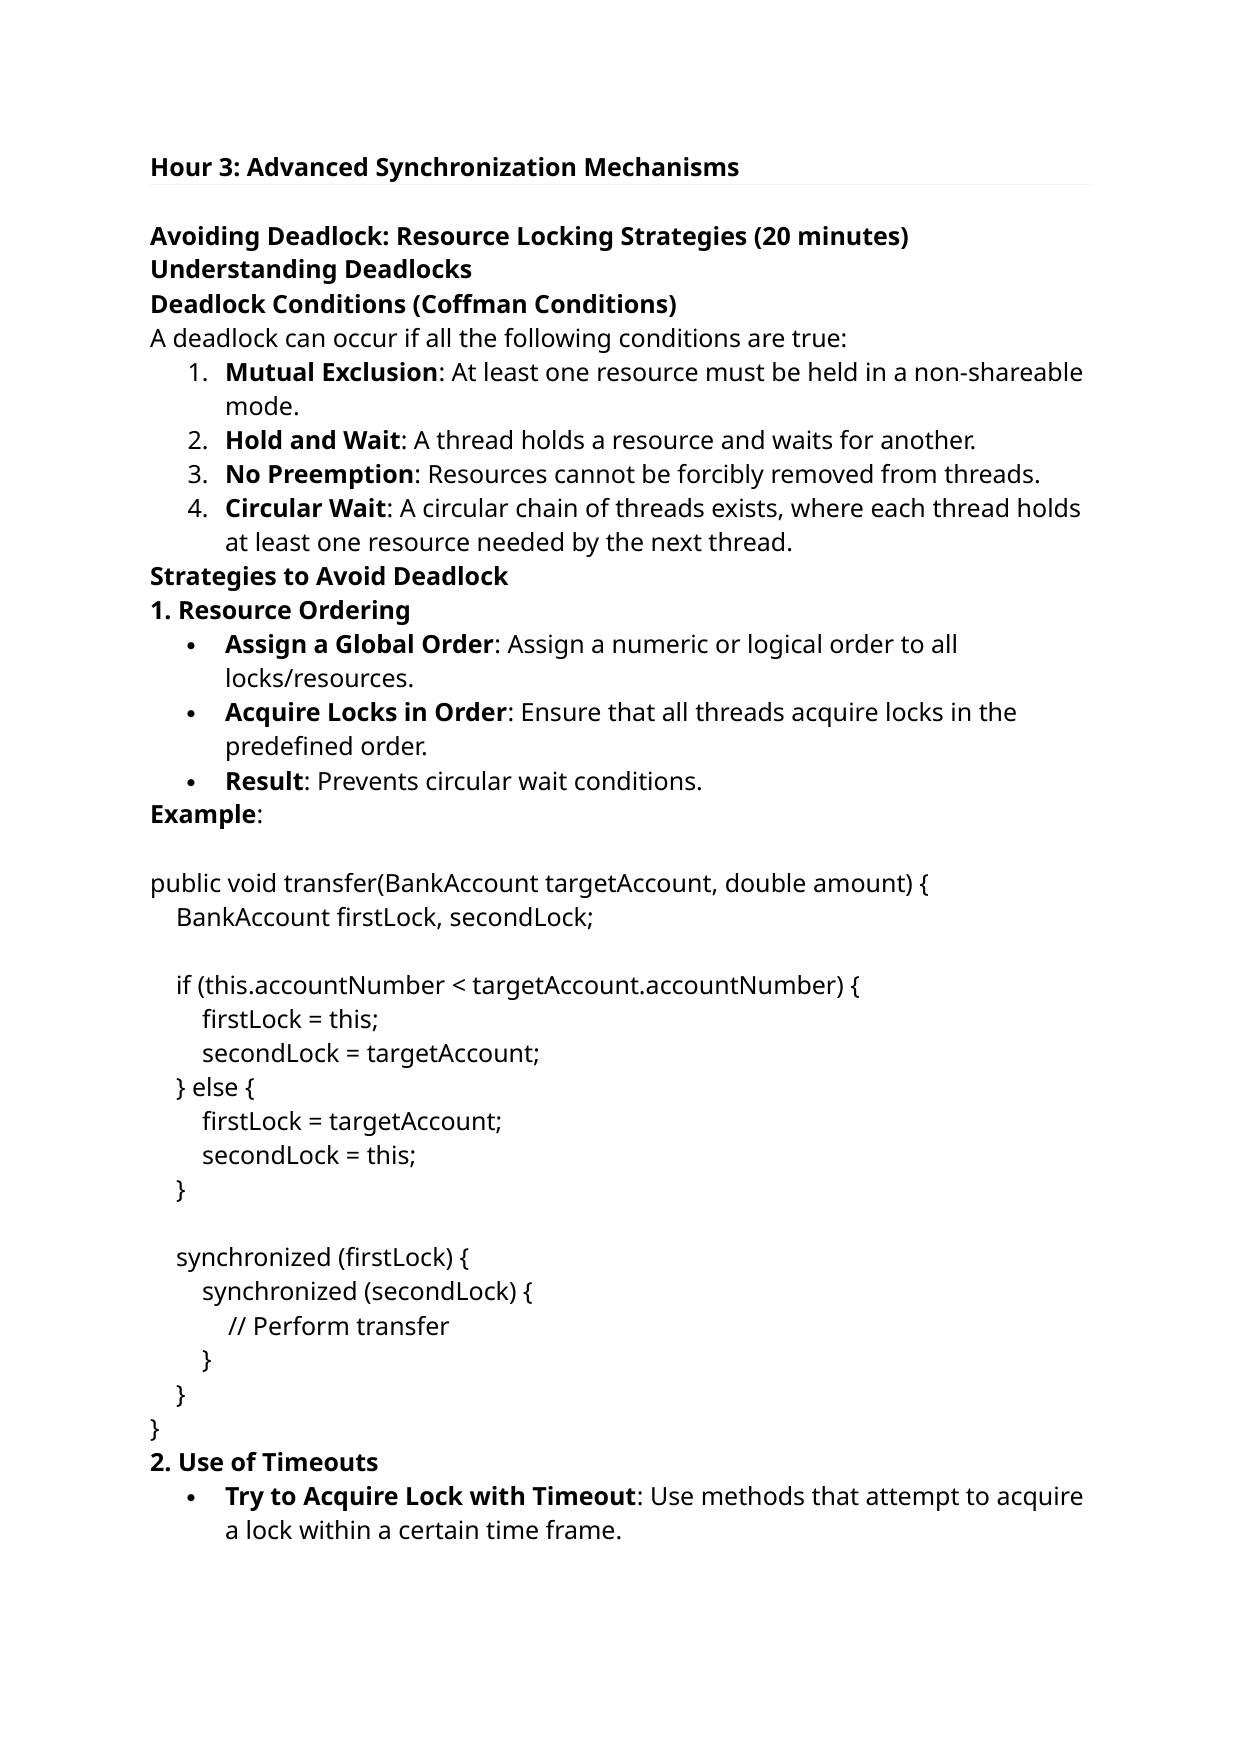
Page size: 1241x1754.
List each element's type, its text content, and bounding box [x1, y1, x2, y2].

text if (this.accountNumber < targetAccount.accountNumber) { [150, 967, 1090, 1002]
text synchronized (secondLock) { [150, 1274, 1090, 1308]
text } [150, 1342, 1090, 1376]
text Hour 3: Advanced Synchronization Mechanisms [150, 150, 1090, 184]
list Result: Prevents circular wait conditions. [187, 763, 1090, 797]
text Deadlock Conditions (Coffman Conditions) [150, 286, 1090, 320]
list Acquire Locks in Order: Ensure that all threads acquire locks in the predefined order. [187, 695, 1090, 763]
text } [150, 1172, 1090, 1206]
list No Preemption: Resources cannot be forcibly removed from threads. [187, 457, 1090, 491]
text firstLock = targetAccount; [150, 1104, 1090, 1138]
list Assign a Global Order: Assign a numeric or logical order to all locks/resources. [187, 627, 1090, 695]
text Example: [150, 797, 1090, 831]
text secondLock = this; [150, 1138, 1090, 1172]
text firstLock = this; [150, 1002, 1090, 1036]
list Mutual Exclusion: At least one resource must be held in a non-shareable mode. [187, 354, 1090, 422]
text A deadlock can occur if all the following conditions are true: [150, 320, 1090, 354]
text 1. Resource Ordering [150, 593, 1090, 627]
text // Perform transfer [150, 1308, 1090, 1342]
list Try to Acquire Lock with Timeout: Use methods that attempt to acquire a lock within a certain time frame. [187, 1478, 1090, 1547]
text Strategies to Avoid Deadlock [150, 559, 1090, 593]
text synchronized (firstLock) { [150, 1240, 1090, 1274]
text public void transfer(BankAccount targetAccount, double amount) { [150, 865, 1090, 899]
list Hold and Wait: A thread holds a resource and waits for another. [187, 422, 1090, 457]
text } [150, 1376, 1090, 1410]
text 2. Use of Timeouts [150, 1444, 1090, 1478]
text } [150, 1410, 1090, 1444]
text Avoiding Deadlock: Resource Locking Strategies (20 minutes) [150, 218, 1090, 252]
text } else { [150, 1070, 1090, 1104]
text Understanding Deadlocks [150, 252, 1090, 286]
text BankAccount firstLock, secondLock; [150, 899, 1090, 933]
list Circular Wait: A circular chain of threads exists, where each thread holds at least one resource needed by the next thread. [187, 491, 1090, 559]
text secondLock = targetAccount; [150, 1036, 1090, 1070]
